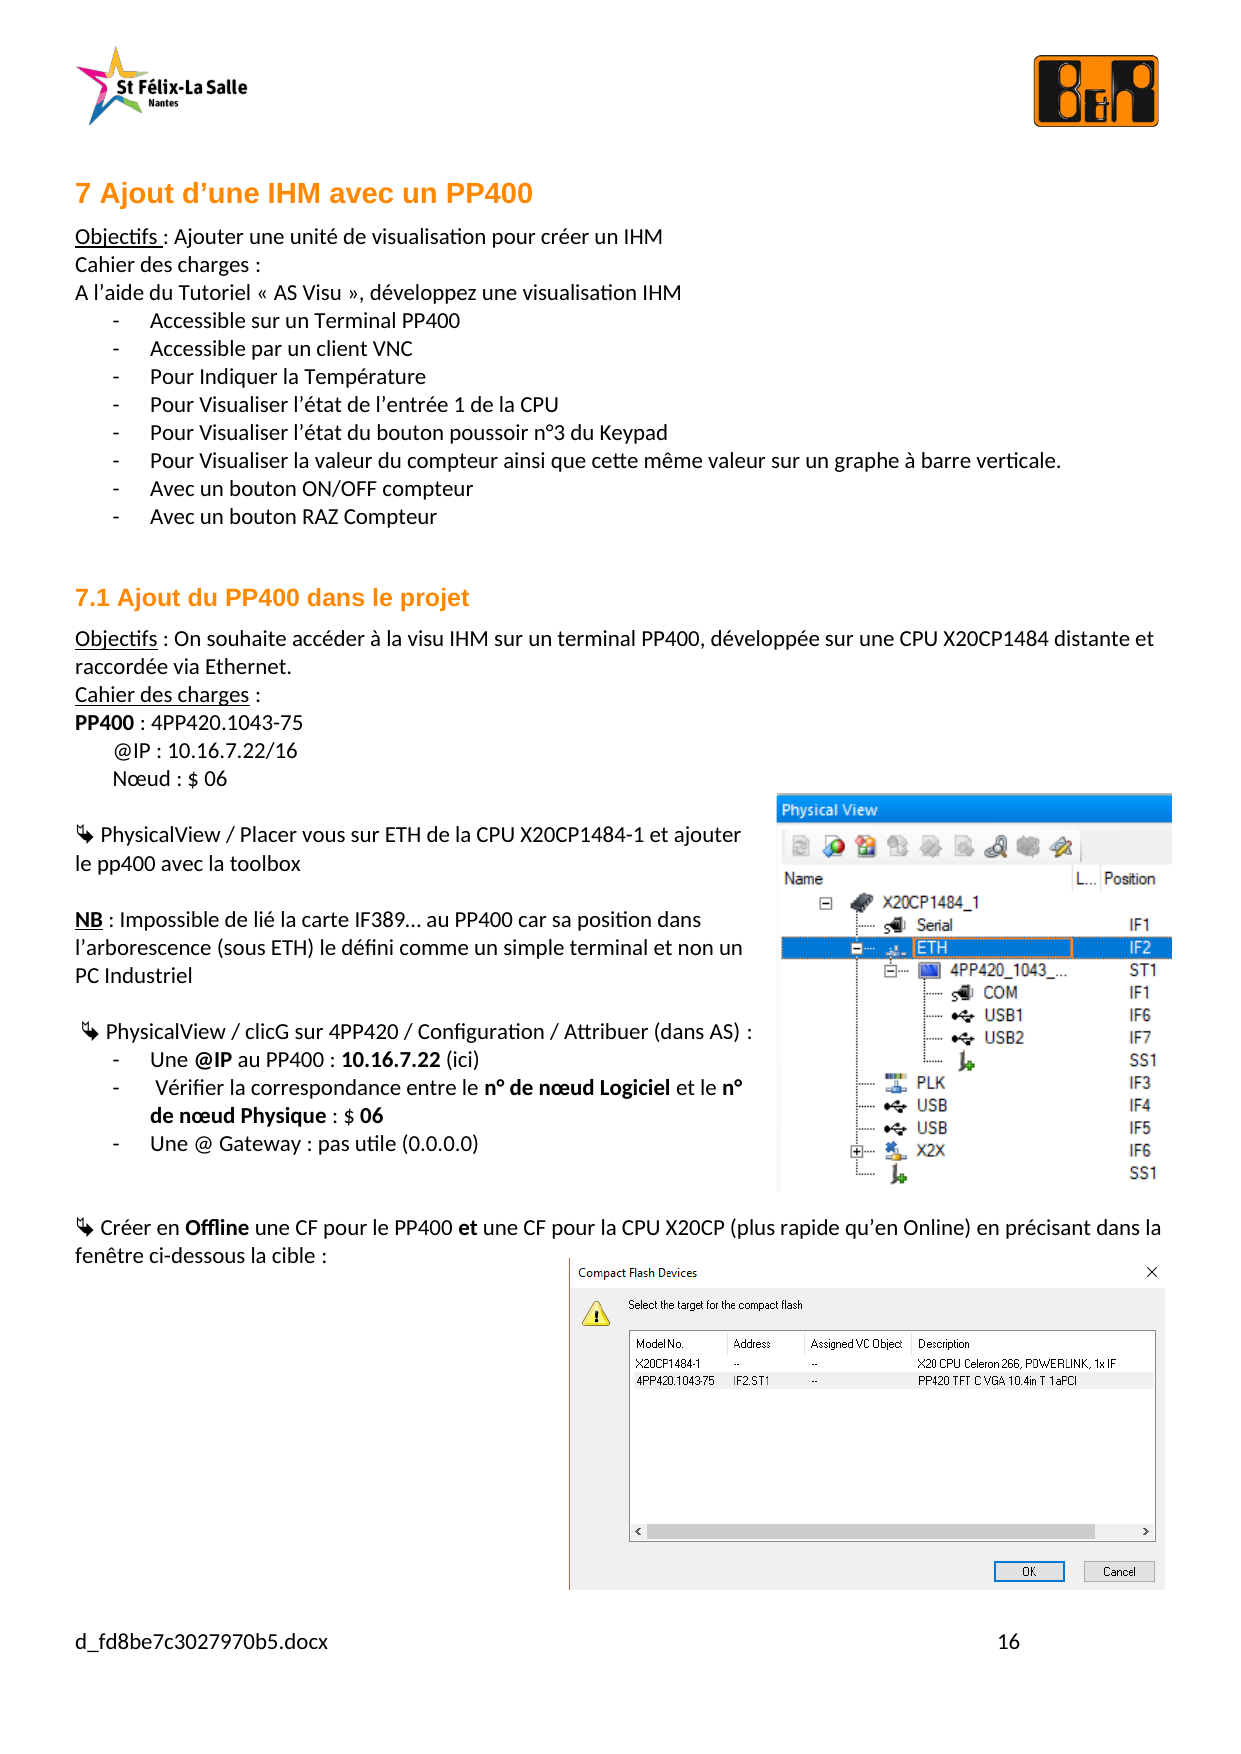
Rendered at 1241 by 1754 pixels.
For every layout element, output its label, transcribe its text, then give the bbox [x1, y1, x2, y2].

text PP400 : 4PP420.1043-75 [75, 708, 1165, 737]
list Accessible par un client VNC [112, 334, 1165, 362]
text Cahier des charges : [75, 681, 1165, 708]
picture [1033, 55, 1159, 127]
picture [776, 793, 1172, 1192]
list Pour Visualiser l’état de l’entrée 1 de la CPU [112, 390, 1165, 418]
text Nœud : $ 06 [75, 764, 1165, 793]
picture [568, 1258, 1166, 1590]
text Objectifs : Ajouter une unité de visualisation pour créer un IHM [75, 222, 1165, 250]
list Pour Visualiser la valeur du compteur ainsi que cette même valeur sur un graphe à barre verticale. [112, 446, 1165, 474]
text A l’aide du Tutoriel « AS Visu », développez une visualisation IHM [75, 278, 1165, 306]
text @IP : 10.16.7.22/16 [75, 737, 1165, 764]
subtitle Ajout du PP400 dans le projet [75, 583, 1165, 612]
subtitle Ajout d’une IHM avec un PP400 [75, 176, 1165, 209]
text PhysicalView / clicG sur 4PP420 / Configuration / Attribuer (dans AS) : [75, 1017, 776, 1045]
list Avec un bouton RAZ Compteur [112, 502, 1165, 530]
text NB : Impossible de lié la carte IF389… au PP400 car sa position dans l’arborescence (sous ETH) le défini comme un simple terminal et non un PC Industriel [75, 905, 776, 989]
picture [75, 44, 249, 127]
list Vérifier la correspondance entre le n° de nœud Logiciel et le n° de nœud Physique : $ 06 [112, 1073, 776, 1129]
text PhysicalView / Placer vous sur ETH de la CPU X20CP1484-1 et ajouter le pp400 avec la toolbox [75, 821, 776, 877]
list Une @IP au PP400 : 10.16.7.22 (ici) [112, 1045, 776, 1073]
list Pour Indiquer la Température [112, 362, 1165, 390]
text Objectifs : On souhaite accéder à la visu IHM sur un terminal PP400, développée sur une CPU X20CP1484 distante et raccordée via Ethernet. [75, 624, 1165, 681]
text Cahier des charges : [75, 250, 1165, 278]
text Créer en Offline une CF pour le PP400 et une CF pour la CPU X20CP (plus rapide qu’en Online) en précisant dans la fenêtre ci-dessous la cible : [75, 1213, 1165, 1269]
list Pour Visualiser l’état du bouton poussoir n°3 du Keypad [112, 418, 1165, 446]
list Une @ Gateway : pas utile (0.0.0.0) [112, 1129, 776, 1157]
list Avec un bouton ON/OFF compteur [112, 474, 1165, 502]
list Accessible sur un Terminal PP400 [112, 306, 1165, 334]
